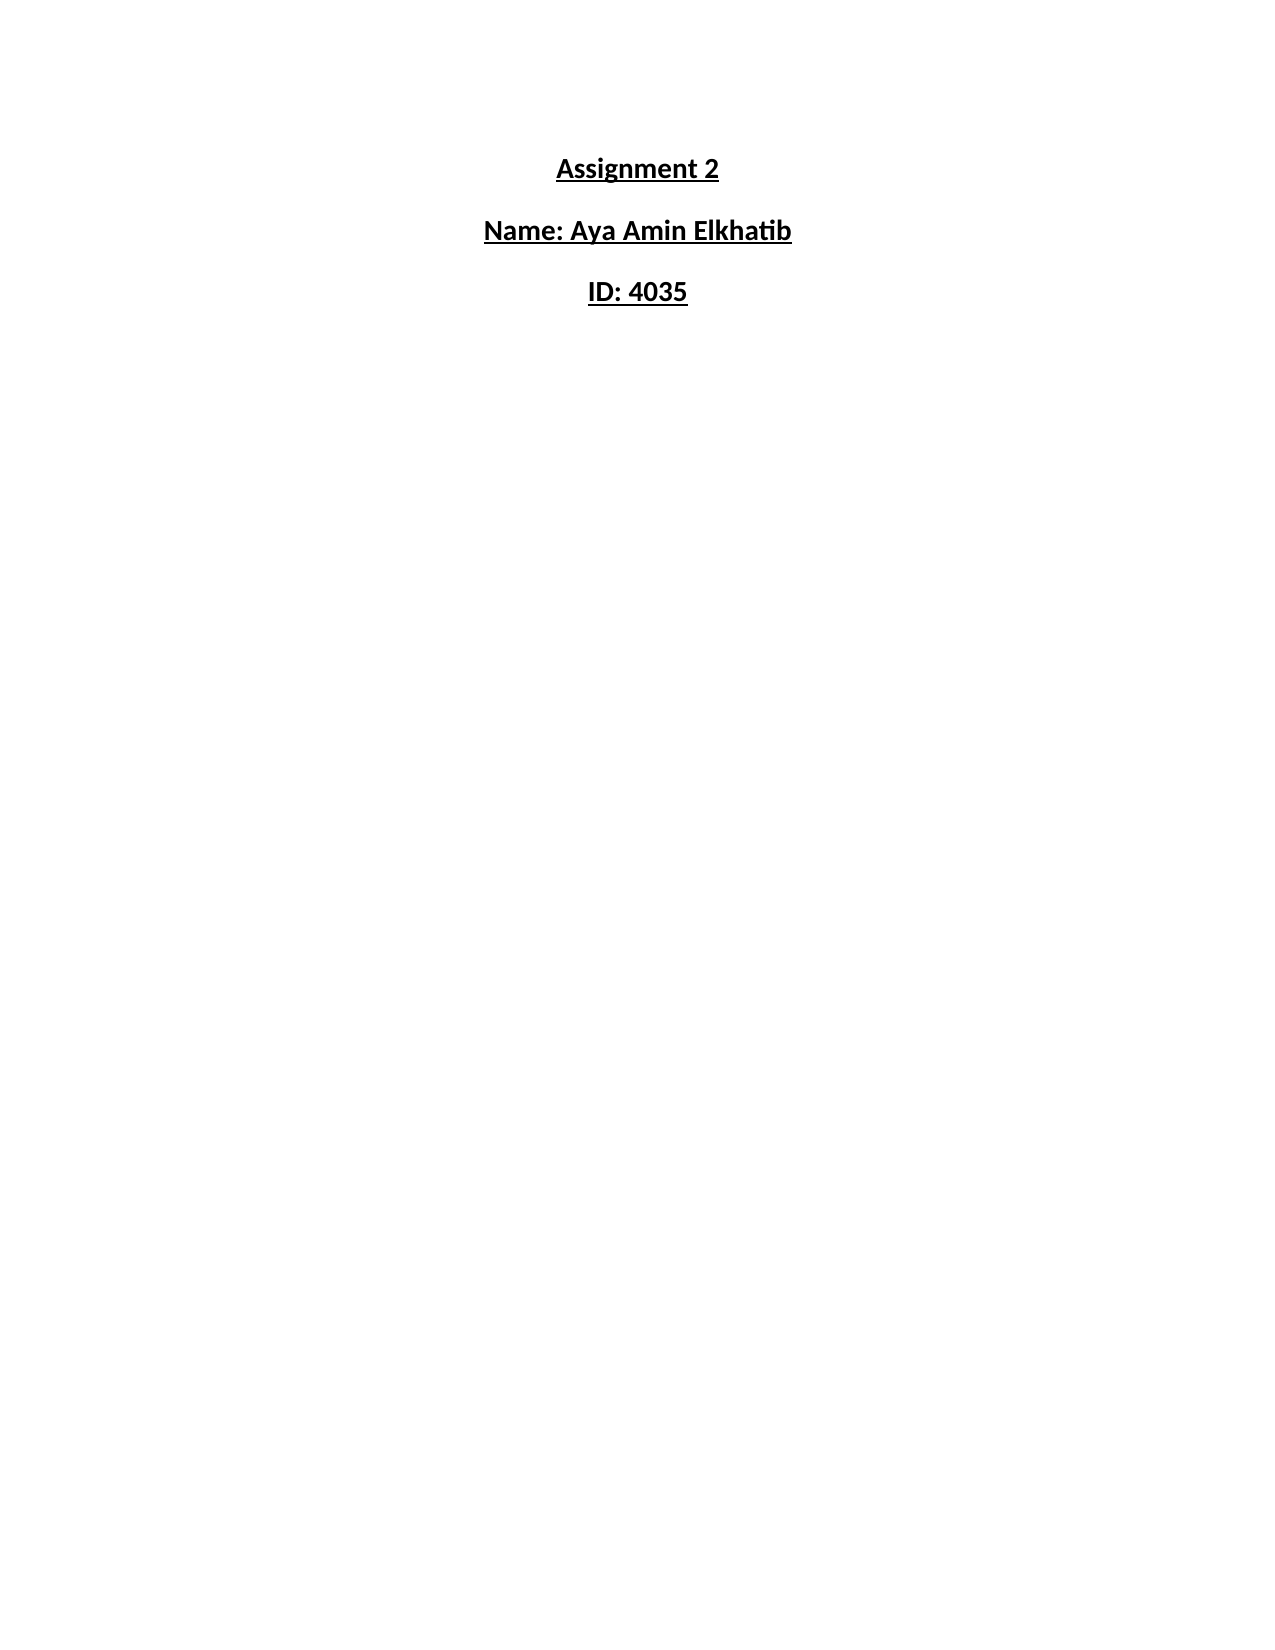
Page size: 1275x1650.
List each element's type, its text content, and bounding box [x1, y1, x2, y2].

text Assignment 2 [150, 150, 1125, 186]
text ID: 4035 [150, 273, 1125, 309]
text Name: Aya Amin Elkhatib [150, 212, 1125, 247]
